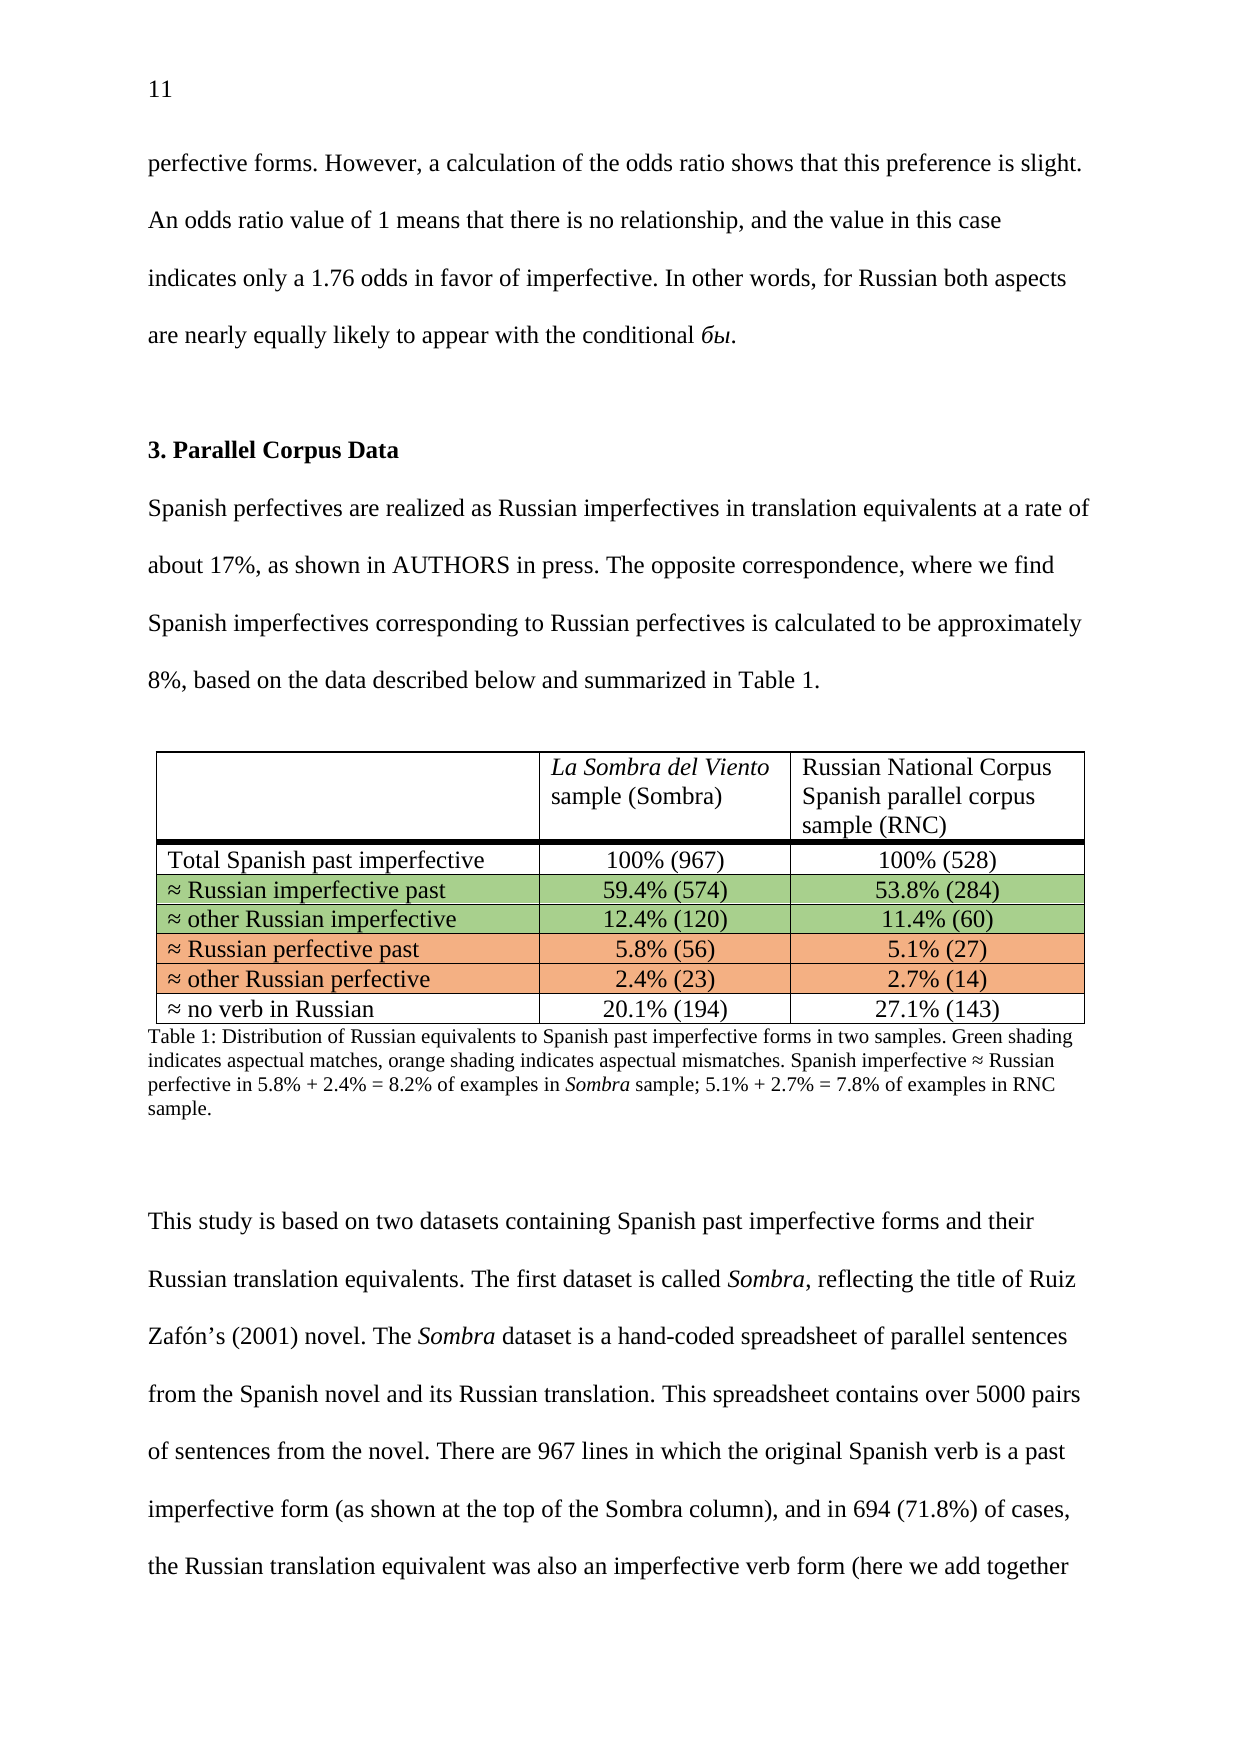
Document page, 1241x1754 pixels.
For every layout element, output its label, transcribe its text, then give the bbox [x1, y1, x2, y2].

table_cell ≈ no verb in Russian [157, 994, 539, 1023]
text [148, 1206, 1093, 1580]
table_cell 2.7% (14) [791, 964, 1084, 993]
table_cell 2.4% (23) [540, 964, 790, 993]
table_cell 27.1% (143) [791, 994, 1084, 1023]
table_cell ≈ Russian imperfective past [157, 875, 539, 903]
table_cell 59.4% (574) [540, 875, 790, 903]
table_cell 5.8% (56) [540, 934, 790, 963]
table_header La Sombra del Viento sample (Sombra) [540, 753, 790, 839]
text Table 1: Distribution of Russian equivalents to Spanish past imperfective forms in two samples. Green shading indicates aspectual matches, orange shading indicates aspectual mismatches. Spanish imperfective ≈ Russian perfective in 5.8% + 2.4% = 8.2% of examples in Sombra sample; 5.1% + 2.7% = 7.8% of examples in RNC sample. [148, 1024, 1093, 1120]
table_header [157, 753, 539, 839]
table_cell ≈ other Russian perfective [157, 964, 539, 993]
table_cell 53.8% (284) [791, 875, 1084, 903]
text Spanish perfectives are realized as Russian imperfectives in translation equivalents at a rate of about 17%, as shown in AUTHORS in press. The opposite correspondence, where we find Spanish imperfectives corresponding to Russian perfectives is calculated to be approximately 8%, based on the data described below and summarized in Table 1. [148, 493, 1093, 694]
table_cell 11.4% (60) [791, 905, 1084, 933]
table_cell Total Spanish past imperfective [157, 845, 539, 874]
table_cell 5.1% (27) [791, 934, 1084, 963]
text 3. Parallel Corpus Data [148, 435, 1093, 464]
table_cell ≈ other Russian imperfective [157, 905, 539, 933]
table_cell 100% (528) [791, 845, 1084, 874]
table_header Russian National Corpus Spanish parallel corpus sample (RNC) [791, 753, 1084, 839]
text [148, 148, 1093, 349]
table_cell 100% (967) [540, 845, 790, 874]
table_cell ≈ Russian perfective past [157, 934, 539, 963]
table_cell 20.1% (194) [540, 994, 790, 1023]
table_cell 12.4% (120) [540, 905, 790, 933]
